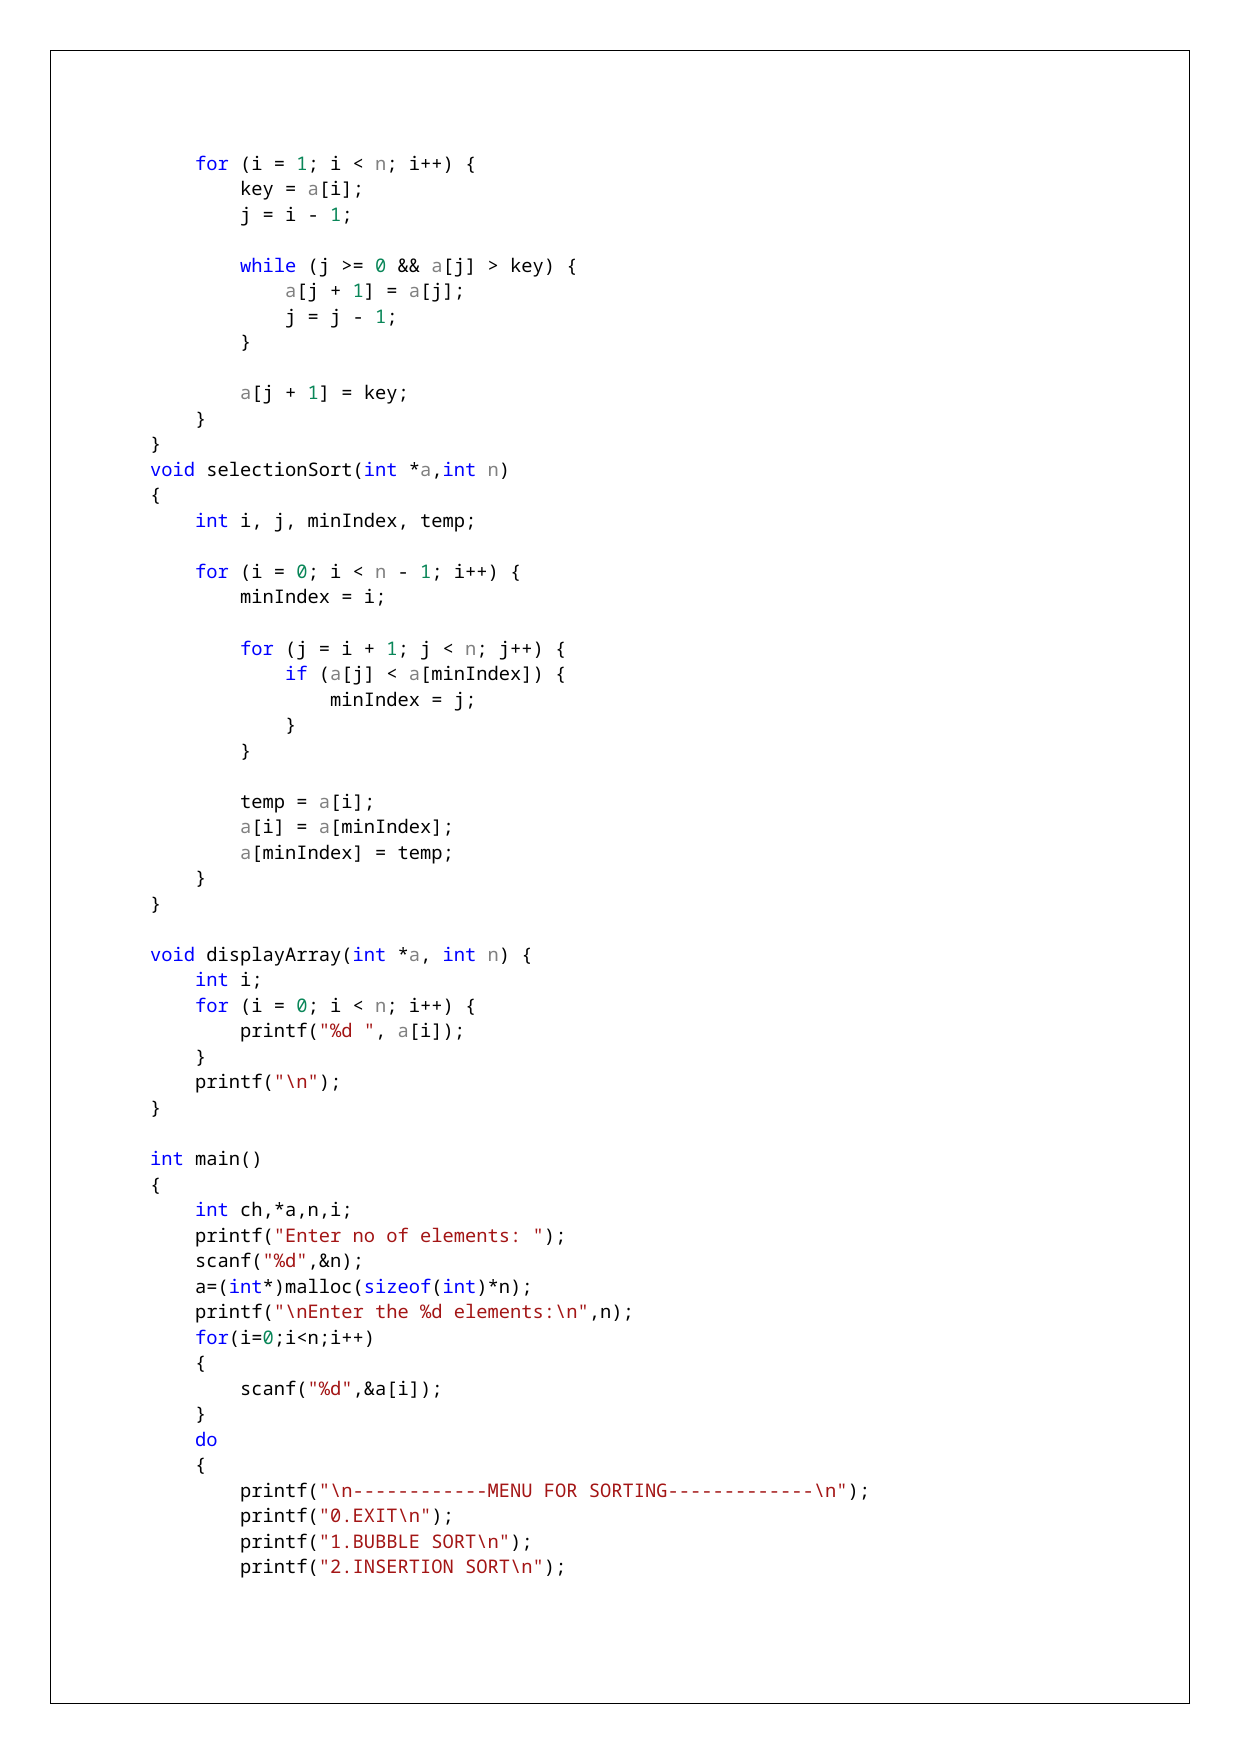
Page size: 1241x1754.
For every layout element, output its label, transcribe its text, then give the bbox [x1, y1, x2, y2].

text printf("0.EXIT\n"); [150, 1503, 1090, 1528]
text } [150, 711, 1090, 737]
text } [150, 1401, 1090, 1426]
text a[j + 1] = a[j]; [150, 278, 1090, 303]
text minIndex = j; [150, 686, 1090, 711]
text while (j >= 0 && a[j] > key) { [150, 252, 1090, 278]
text a[i] = a[minIndex]; [150, 813, 1090, 839]
text } [150, 864, 1090, 890]
text a=(int*)malloc(sizeof(int)*n); [150, 1273, 1090, 1298]
text if (a[j] < a[minIndex]) { [150, 660, 1090, 686]
text for(i=0;i<n;i++) [150, 1324, 1090, 1349]
text int i, j, minIndex, temp; [150, 507, 1090, 533]
text do [150, 1426, 1090, 1452]
text { [150, 1349, 1090, 1375]
text } [150, 1094, 1090, 1120]
text { [150, 1171, 1090, 1196]
text scanf("%d",&n); [150, 1247, 1090, 1273]
text printf("\nEnter the %d elements:\n",n); [150, 1298, 1090, 1324]
text { [150, 1452, 1090, 1477]
text } [150, 1043, 1090, 1069]
text a[j + 1] = key; [150, 380, 1090, 405]
text for (j = i + 1; j < n; j++) { [150, 635, 1090, 660]
text void displayArray(int *a, int n) { [150, 941, 1090, 967]
text for (i = 1; i < n; i++) { [150, 150, 1090, 176]
text { [150, 482, 1090, 507]
text a[minIndex] = temp; [150, 839, 1090, 864]
text } [150, 737, 1090, 762]
text int ch,*a,n,i; [150, 1196, 1090, 1222]
text temp = a[i]; [150, 788, 1090, 813]
text } [150, 329, 1090, 354]
text int main() [150, 1145, 1090, 1171]
text j = j - 1; [150, 303, 1090, 329]
text } [150, 890, 1090, 916]
text printf("\n------------MENU FOR SORTING-------------\n"); [150, 1477, 1090, 1503]
text } [150, 431, 1090, 456]
text for (i = 0; i < n; i++) { [150, 992, 1090, 1018]
text printf("2.INSERTION SORT\n"); [150, 1554, 1090, 1579]
text scanf("%d",&a[i]); [150, 1375, 1090, 1401]
text for (i = 0; i < n - 1; i++) { [150, 558, 1090, 584]
text printf("1.BUBBLE SORT\n"); [150, 1528, 1090, 1554]
text void selectionSort(int *a,int n) [150, 456, 1090, 482]
text j = i - 1; [150, 201, 1090, 227]
text printf("Enter no of elements: "); [150, 1222, 1090, 1247]
text int i; [150, 967, 1090, 992]
text } [150, 405, 1090, 431]
text minIndex = i; [150, 584, 1090, 609]
text printf("\n"); [150, 1069, 1090, 1094]
text key = a[i]; [150, 176, 1090, 201]
text printf("%d ", a[i]); [150, 1018, 1090, 1043]
